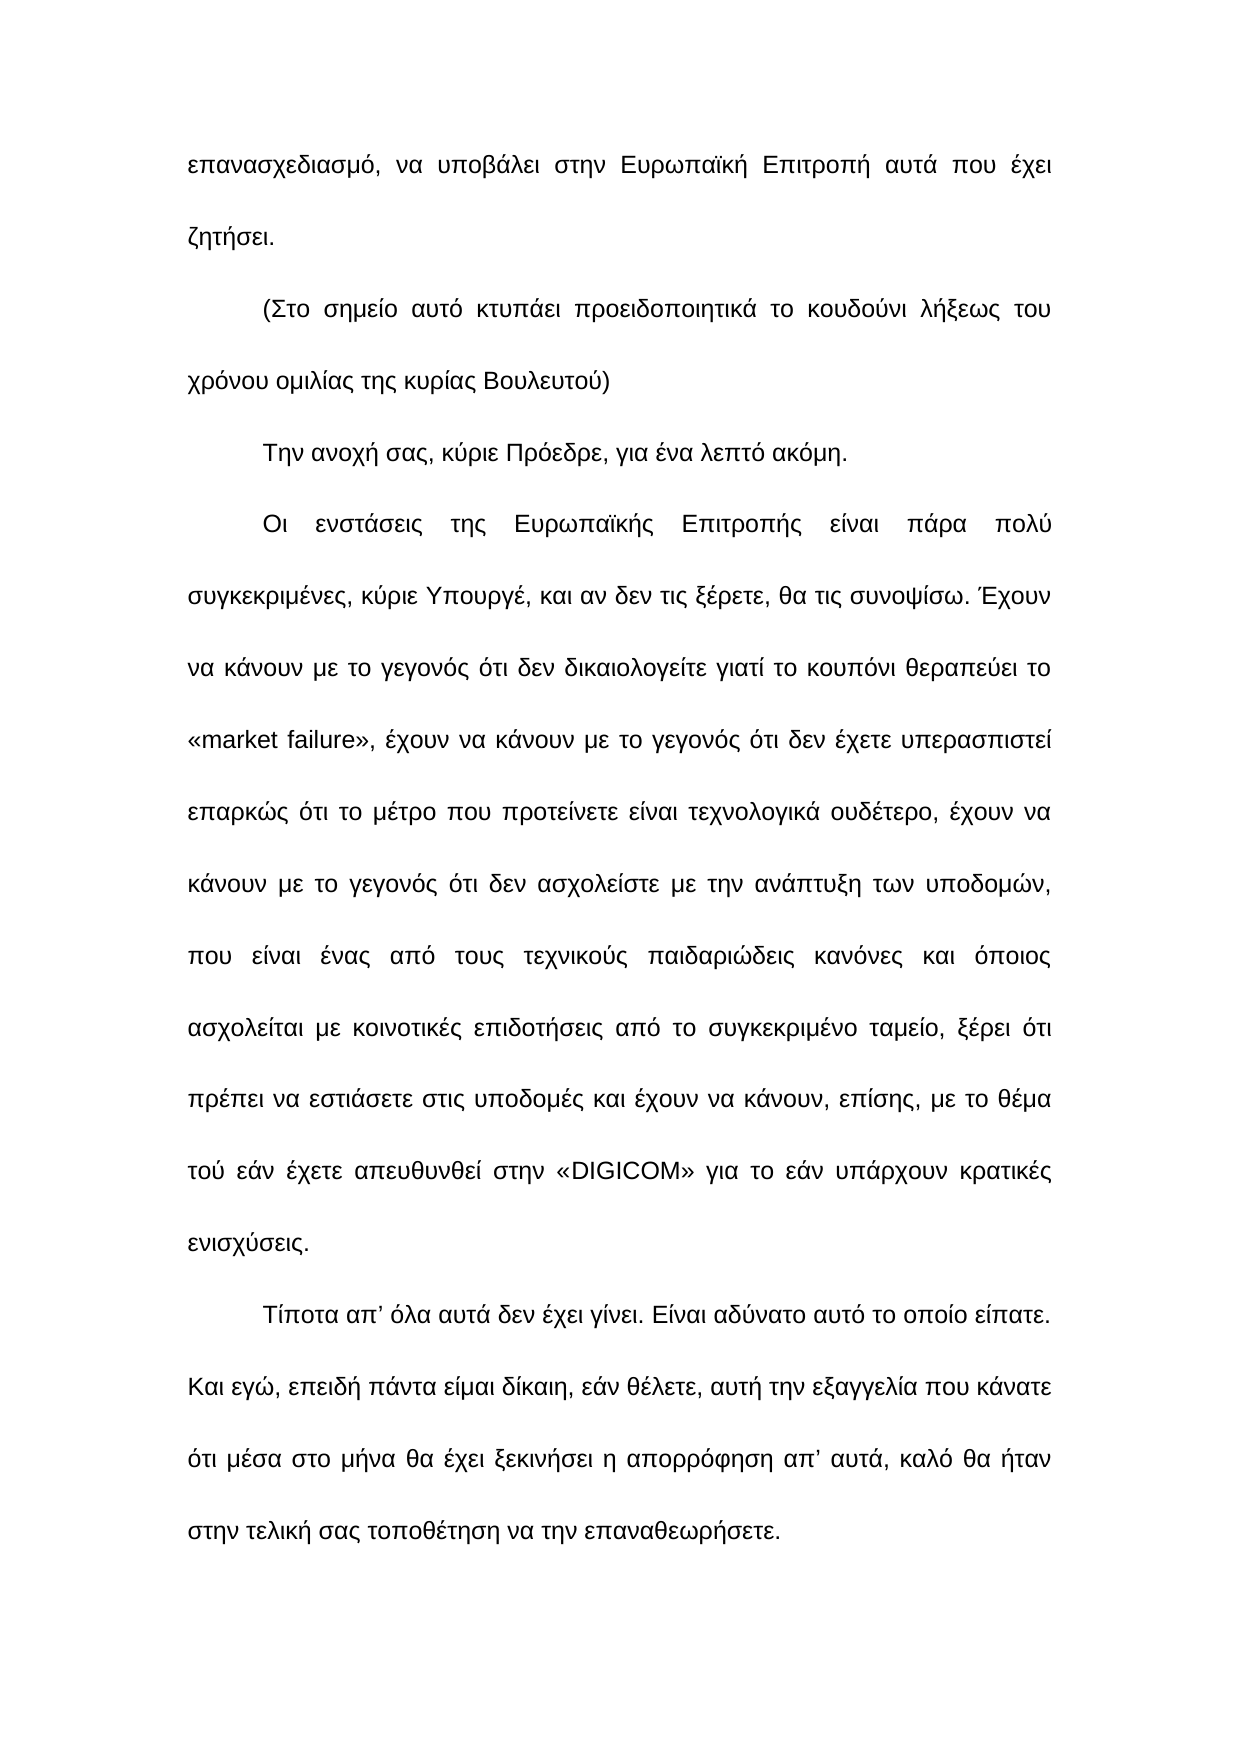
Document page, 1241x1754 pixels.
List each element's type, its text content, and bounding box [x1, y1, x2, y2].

text Την ανοχή σας, κύριε Πρόεδρε, για ένα λεπτό ακόμη. [187, 437, 1053, 466]
text (Στο σημείο αυτό κτυπάει προειδοποιητικά το κουδούνι λήξεως του χρόνου ομιλίας της κυρίας Βουλευτού) [187, 294, 1053, 394]
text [187, 150, 1053, 251]
text Οι ενστάσεις της Ευρωπαϊκής Επιτροπής είναι πάρα πολύ συγκεκριμένες, κύριε Υπουργέ, και αν δεν τις ξέρετε, θα τις συνοψίσω. Έχουν να κάνουν με το γεγονός ότι δεν δικαιολογείτε γιατί το κουπόνι θεραπεύει το «market failure», έχουν να κάνουν με το γεγονός ότι δεν έχετε υπερασπιστεί επαρκώς ότι το μέτρο που προτείνετε είναι τεχνολογικά ουδέτερο, έχουν να κάνουν με το γεγονός ότι δεν ασχολείστε με την ανάπτυξη των υποδομών, που είναι ένας από τους τεχνικούς παιδαριώδεις κανόνες και όποιος ασχολείται με κοινοτικές επιδοτήσεις από το συγκεκριμένο ταμείο, ξέρει ότι πρέπει να εστιάσετε στις υποδομές και έχουν να κάνουν, επίσης, με το θέμα τού εάν έχετε απευθυνθεί στην «DIGICOM» για το εάν υπάρχουν κρατικές ενισχύσεις. [187, 509, 1053, 1257]
text Τίποτα απ’ όλα αυτά δεν έχει γίνει. Είναι αδύνατο αυτό το οποίο είπατε. Και εγώ, επειδή πάντα είμαι δίκαιη, εάν θέλετε, αυτή την εξαγγελία που κάνατε ότι μέσα στο μήνα θα έχει ξεκινήσει η απορρόφηση απ’ αυτά, καλό θα ήταν στην τελική σας τοποθέτηση να την επαναθεωρήσετε. [187, 1300, 1053, 1544]
